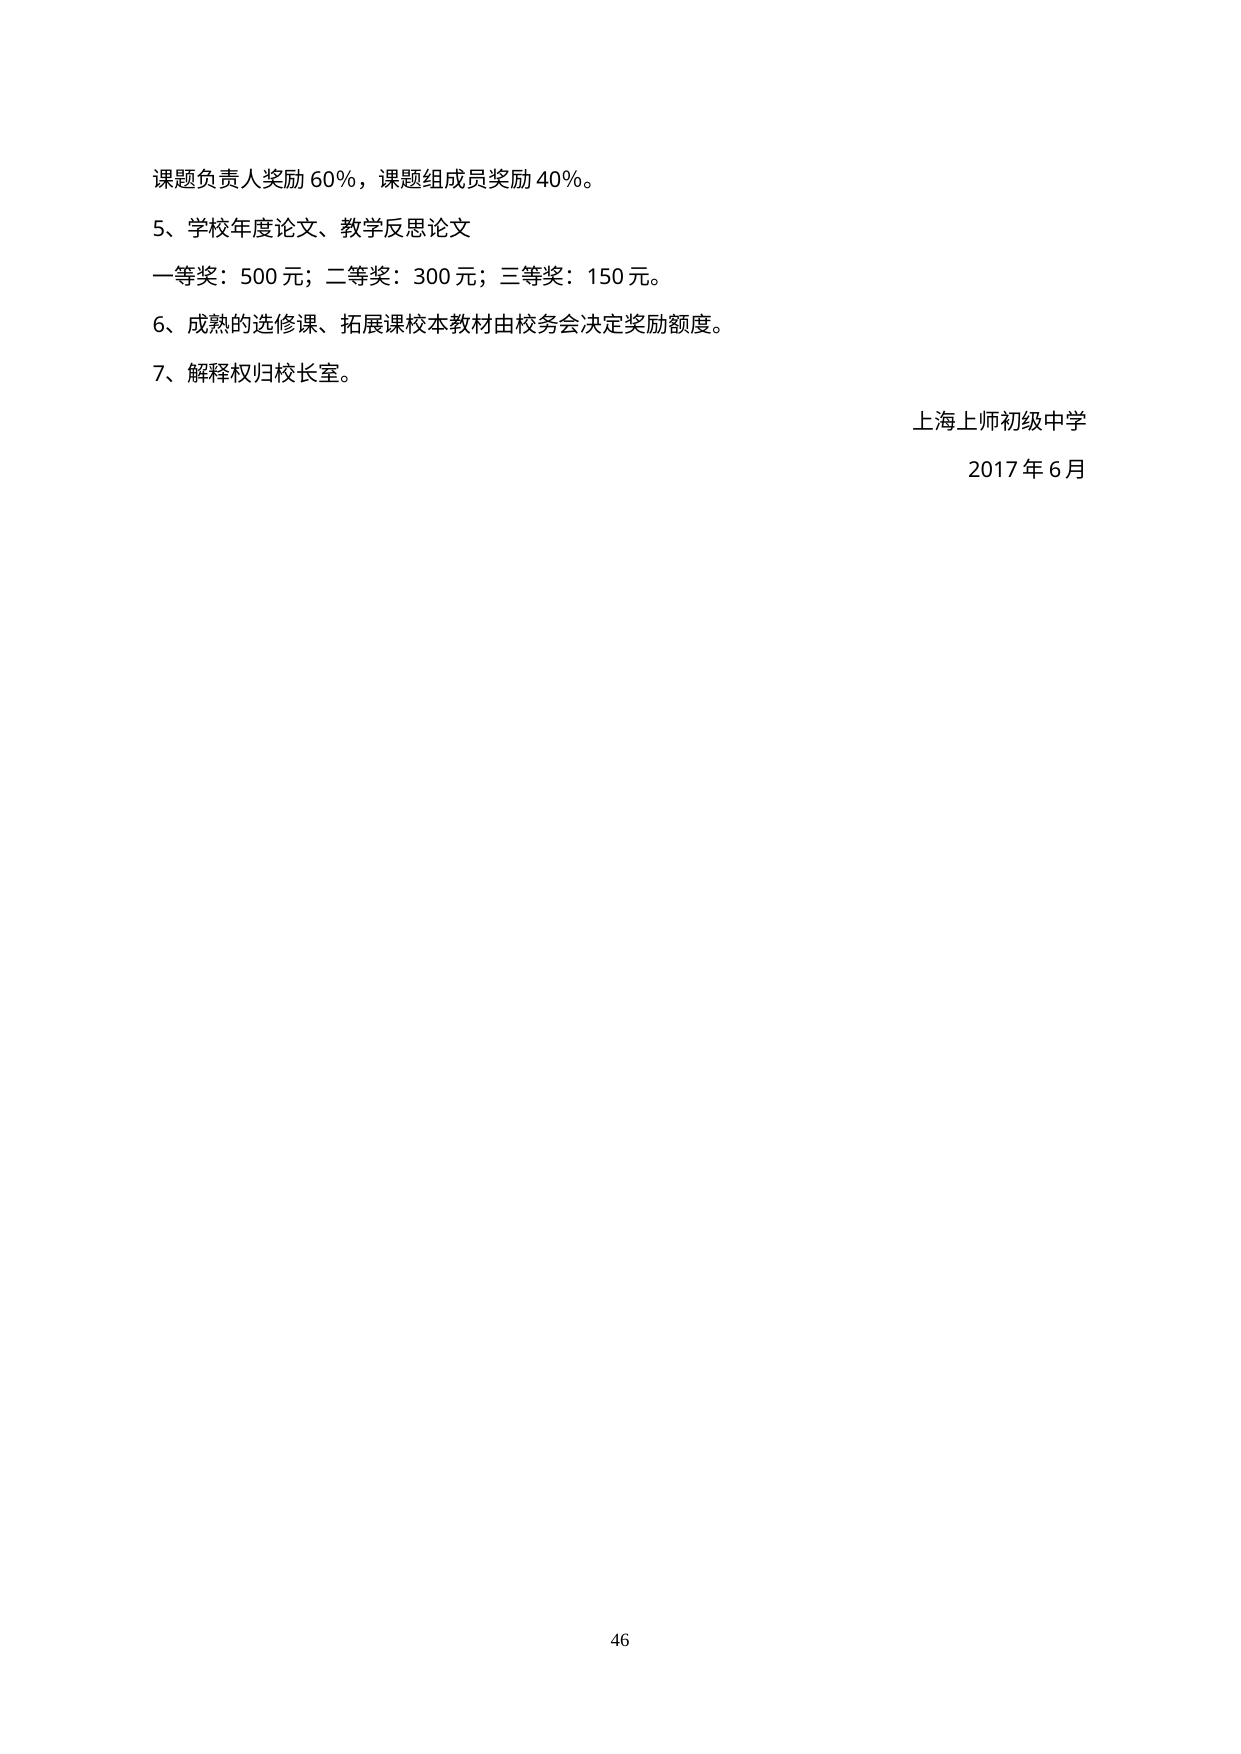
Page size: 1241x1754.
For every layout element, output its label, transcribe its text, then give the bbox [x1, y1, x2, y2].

text 5、学校年度论文、教学反思论文 [152, 210, 1087, 243]
text 上海上师初级中学 [152, 404, 1087, 436]
text 一等奖：500元；二等奖：300元；三等奖：150元。 [152, 259, 1087, 291]
text 2017年6月 [152, 452, 1087, 484]
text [152, 162, 1087, 194]
text 7、解释权归校长室。 [152, 355, 1087, 388]
text 6、成熟的选修课、拓展课校本教材由校务会决定奖励额度。 [152, 307, 1087, 339]
